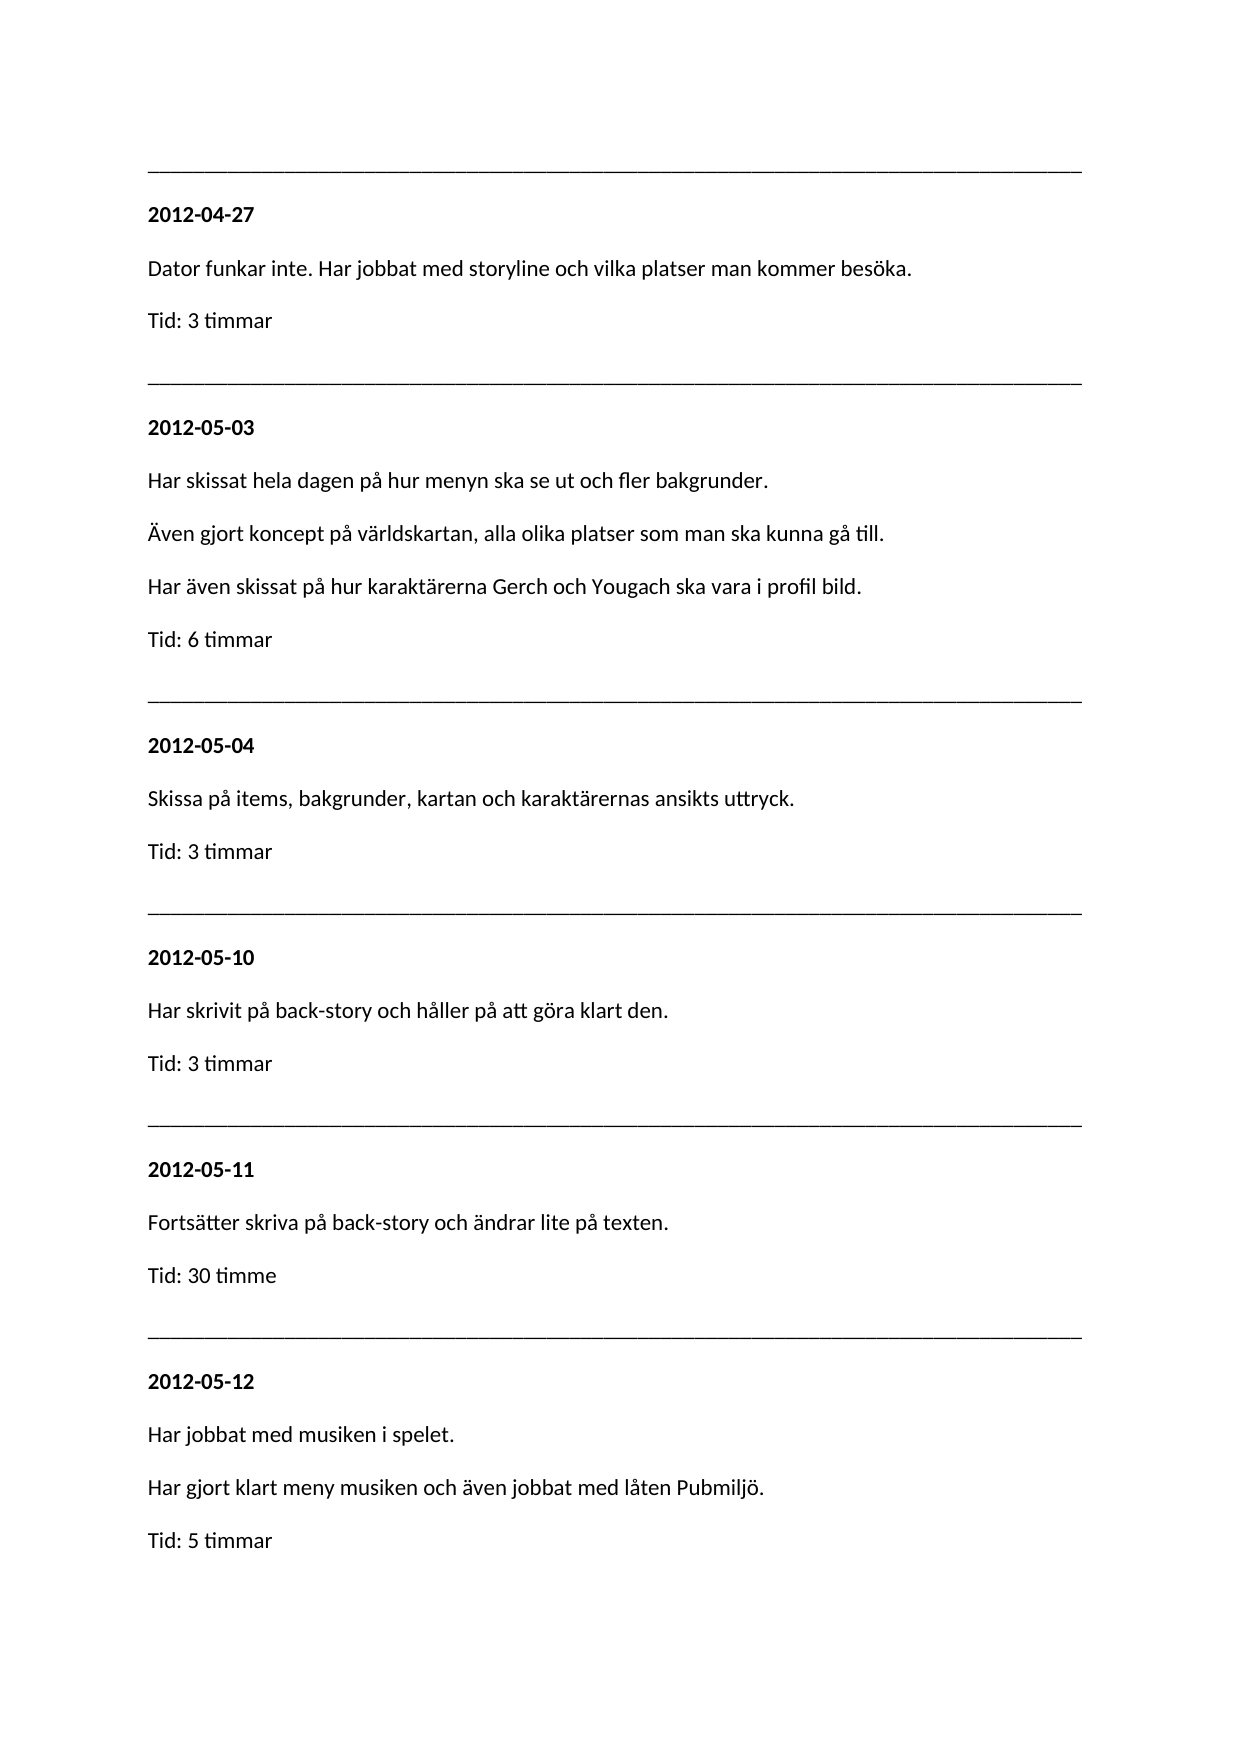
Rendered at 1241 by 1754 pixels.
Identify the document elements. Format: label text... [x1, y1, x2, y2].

text Fortsätter skriva på back-story och ändrar lite på texten. [148, 1208, 1093, 1236]
text Även gjort koncept på världskartan, alla olika platser som man ska kunna gå till. [148, 519, 1093, 547]
text Har även skissat på hur karaktärerna Gerch och Yougach ska vara i profil bild. [148, 572, 1093, 600]
text __________________________________________________________________________________ [148, 148, 1093, 176]
text 2012-05-04 [148, 731, 1093, 759]
text __________________________________________________________________________________ [148, 360, 1093, 388]
text 2012-05-10 [148, 943, 1093, 971]
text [148, 1314, 1093, 1342]
text Har gjort klart meny musiken och även jobbat med låten Pubmiljö. [148, 1473, 1093, 1501]
text Har skissat hela dagen på hur menyn ska se ut och fler bakgrunder. [148, 466, 1093, 494]
text Har jobbat med musiken i spelet. [148, 1420, 1093, 1448]
text Tid: 6 timmar [148, 625, 1093, 653]
text 2012-05-03 [148, 413, 1093, 441]
text Tid: 3 timmar [148, 1049, 1093, 1077]
text Tid: 3 timmar [148, 837, 1093, 865]
text Tid: 3 timmar [148, 307, 1093, 335]
text 2012-04-27 [148, 201, 1093, 229]
text 2012-05-12 [148, 1367, 1093, 1395]
text __________________________________________________________________________________ [148, 1102, 1093, 1130]
text Skissa på items, bakgrunder, kartan och karaktärernas ansikts uttryck. [148, 784, 1093, 812]
text 2012-05-11 [148, 1155, 1093, 1183]
text Tid: 5 timmar [148, 1526, 1093, 1554]
text Har skrivit på back-story och håller på att göra klart den. [148, 996, 1093, 1024]
text __________________________________________________________________________________ [148, 890, 1093, 918]
text Dator funkar inte. Har jobbat med storyline och vilka platser man kommer besöka. [148, 254, 1093, 282]
text Tid: 30 timme [148, 1261, 1093, 1289]
text __________________________________________________________________________________ [148, 678, 1093, 706]
